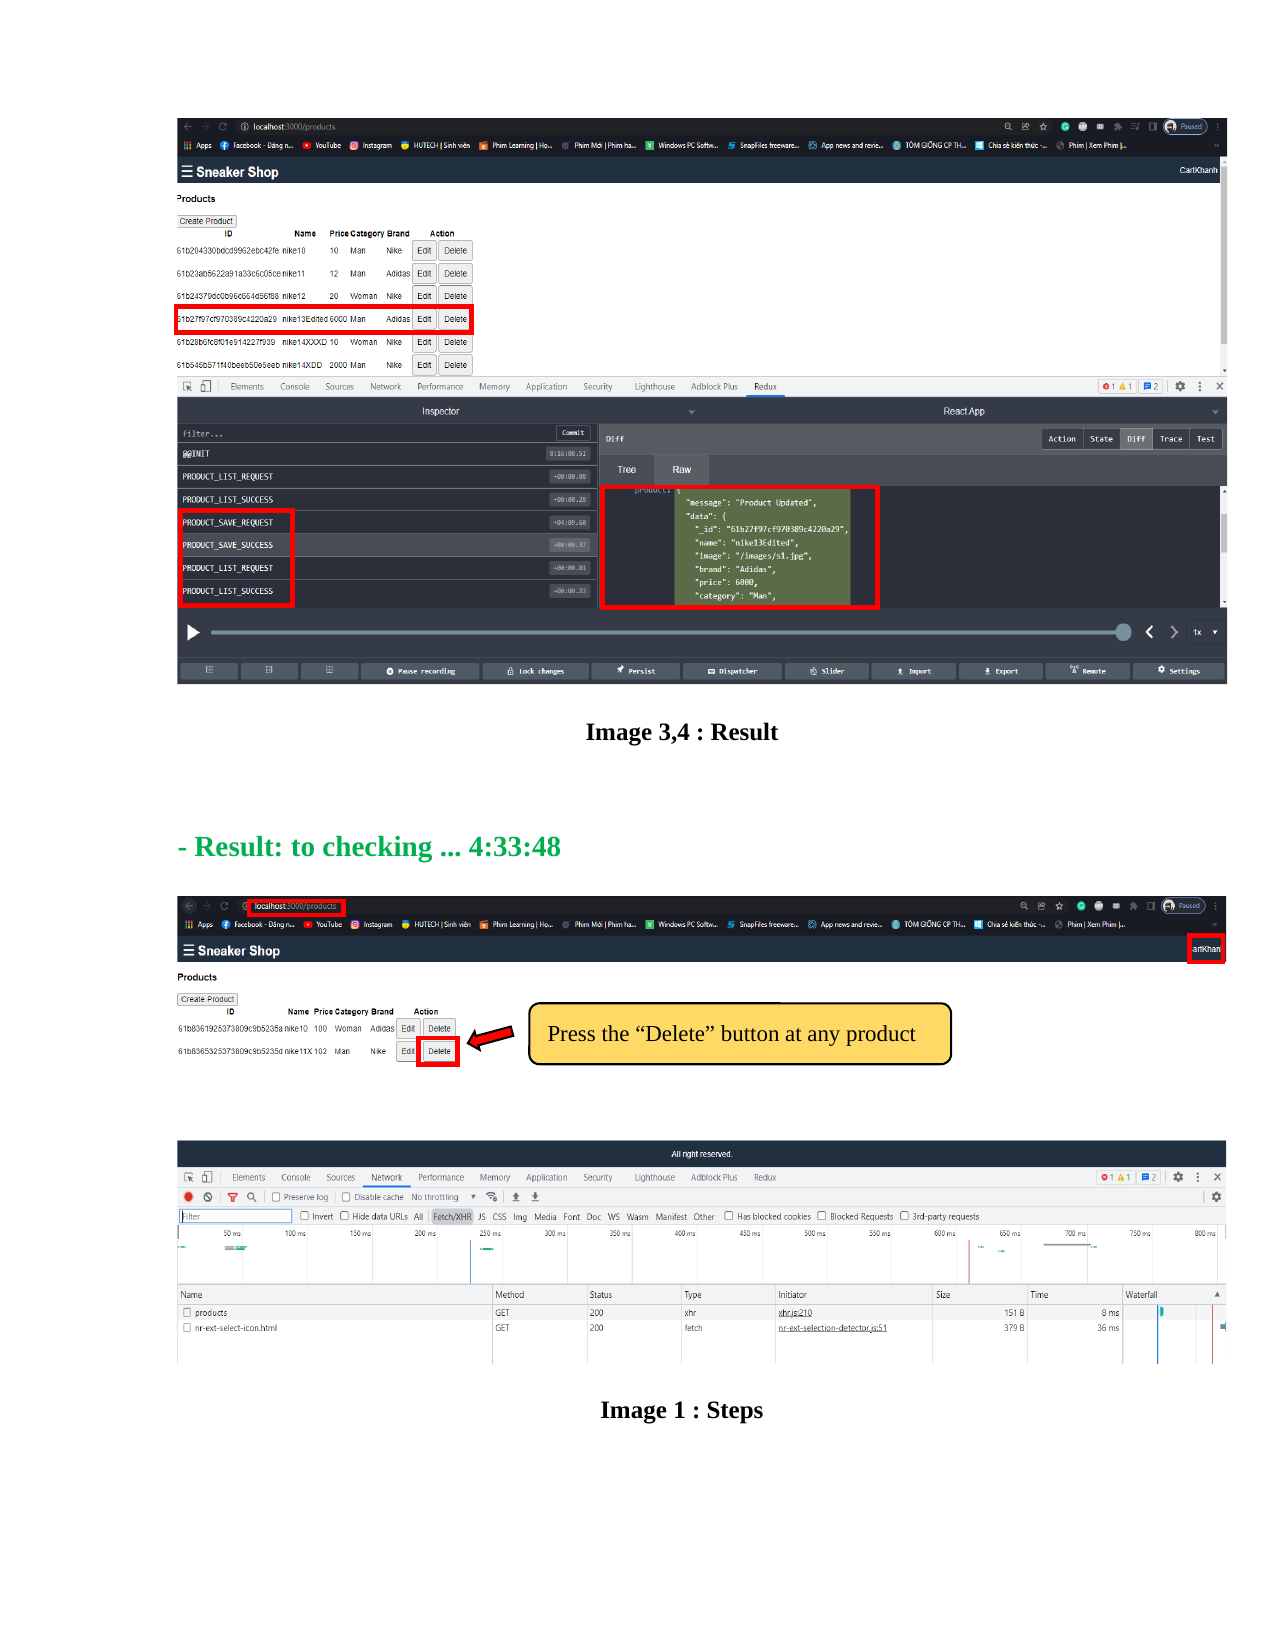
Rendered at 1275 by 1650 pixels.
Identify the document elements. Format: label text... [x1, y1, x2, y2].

text - Result: to checking ... 4:33:48 [177, 829, 1186, 863]
picture [177, 896, 1227, 1364]
text Image 3,4 : Result [177, 717, 1186, 745]
picture [178, 309, 469, 330]
picture [177, 118, 1228, 685]
text Image 1 : Steps [177, 1396, 1186, 1424]
